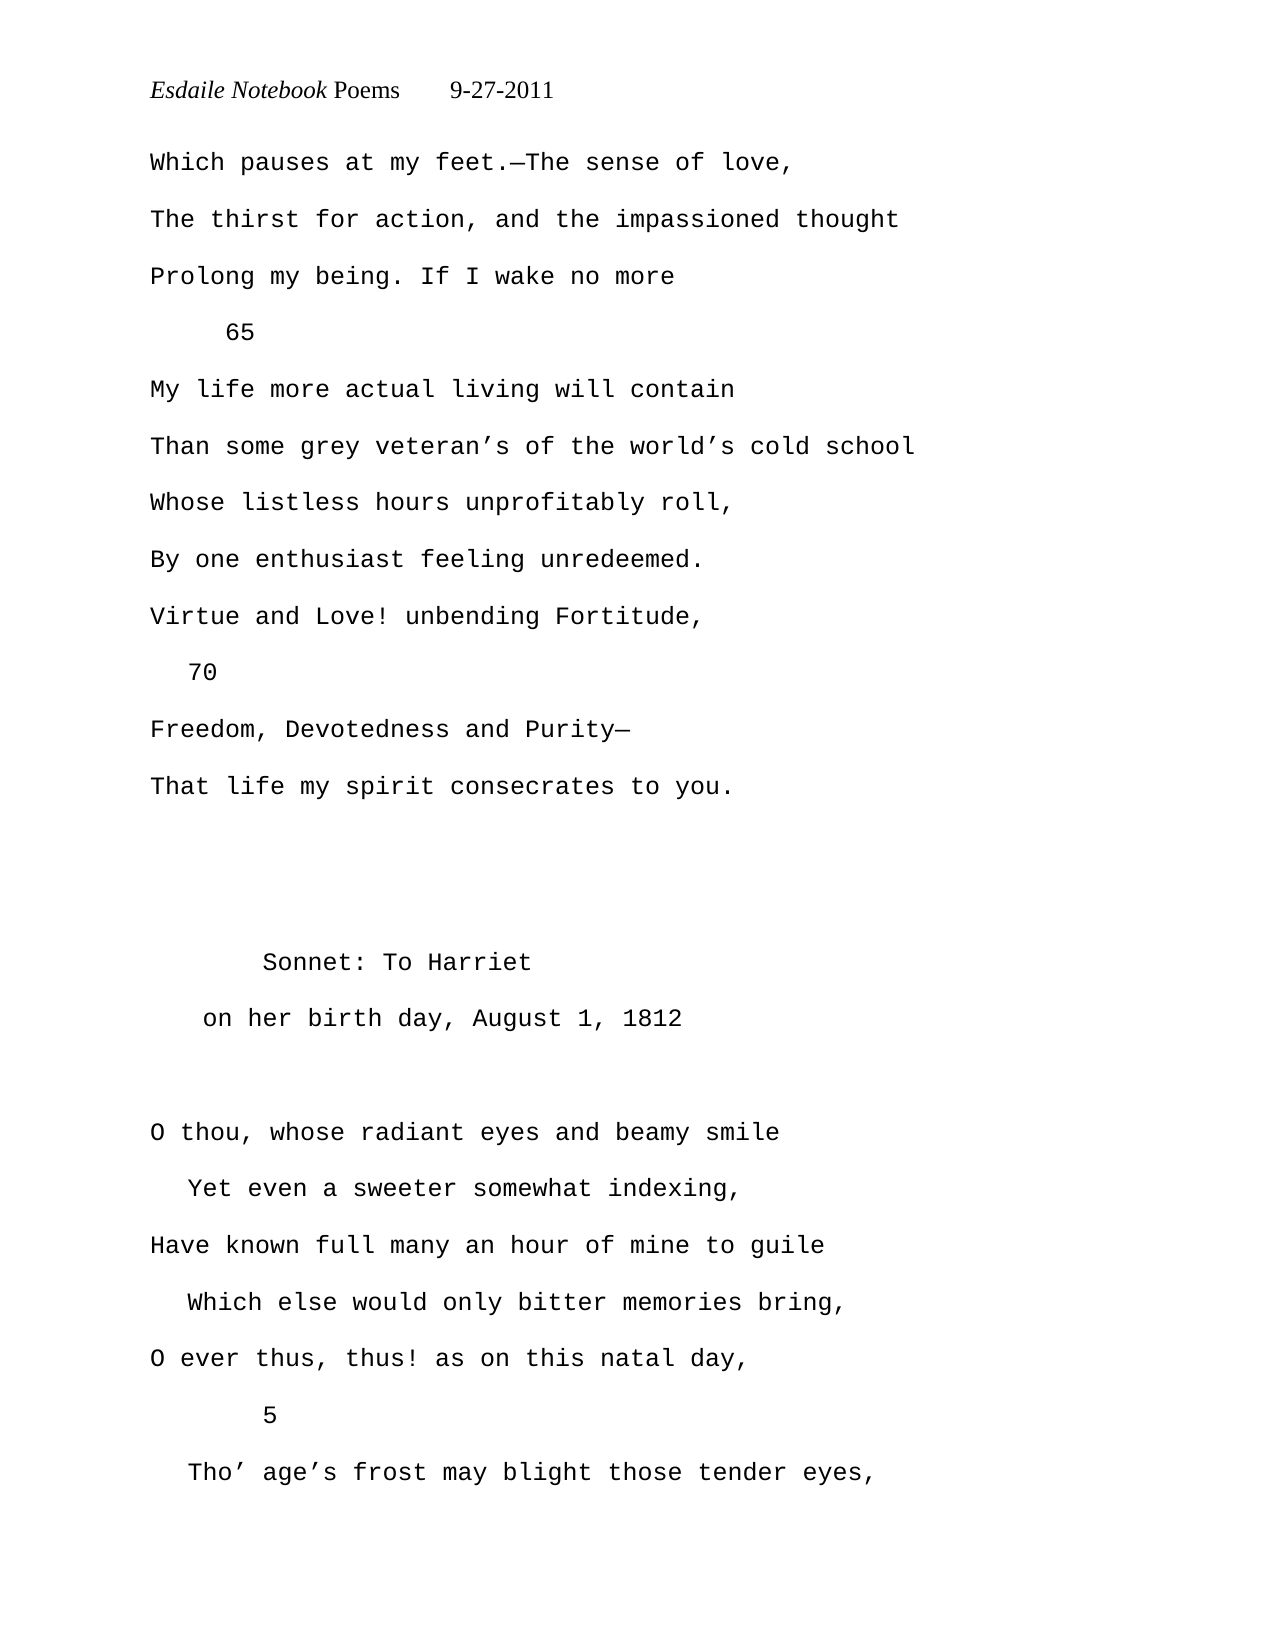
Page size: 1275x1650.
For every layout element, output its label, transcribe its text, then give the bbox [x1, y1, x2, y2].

text That life my spirit consecrates to you. [150, 773, 1125, 802]
text Have known full many an hour of mine to guile [150, 1232, 1125, 1261]
text Which pauses at my feet.—The sense of love, [150, 150, 1125, 178]
text The thirst for action, and the impassioned thought [150, 207, 1125, 235]
text Prolong my being. If I wake no more 65 [150, 263, 1125, 348]
text My life more actual living will contain [150, 377, 1125, 405]
text Which else would only bitter memories bring, [150, 1289, 1125, 1317]
text O ever thus, thus! as on this natal day, 5 [150, 1346, 1125, 1431]
text Whose listless hours unprofitably roll, [150, 490, 1125, 518]
text on her birth day, August 1, 1812 [150, 1006, 1125, 1034]
text Tho’ age’s frost may blight those tender eyes, [150, 1459, 1125, 1487]
text Yet even a sweeter somewhat indexing, [150, 1176, 1125, 1204]
text Than some grey veteran’s of the world’s cold school [150, 433, 1125, 462]
text Freedom, Devotedness and Purity— [150, 717, 1125, 745]
text Sonnet: To Harriet [150, 949, 1125, 977]
text By one enthusiast feeling unredeemed. [150, 547, 1125, 575]
text O thou, whose radiant eyes and beamy smile [150, 1119, 1125, 1147]
text Virtue and Love! unbending Fortitude, 70 [150, 603, 1125, 688]
